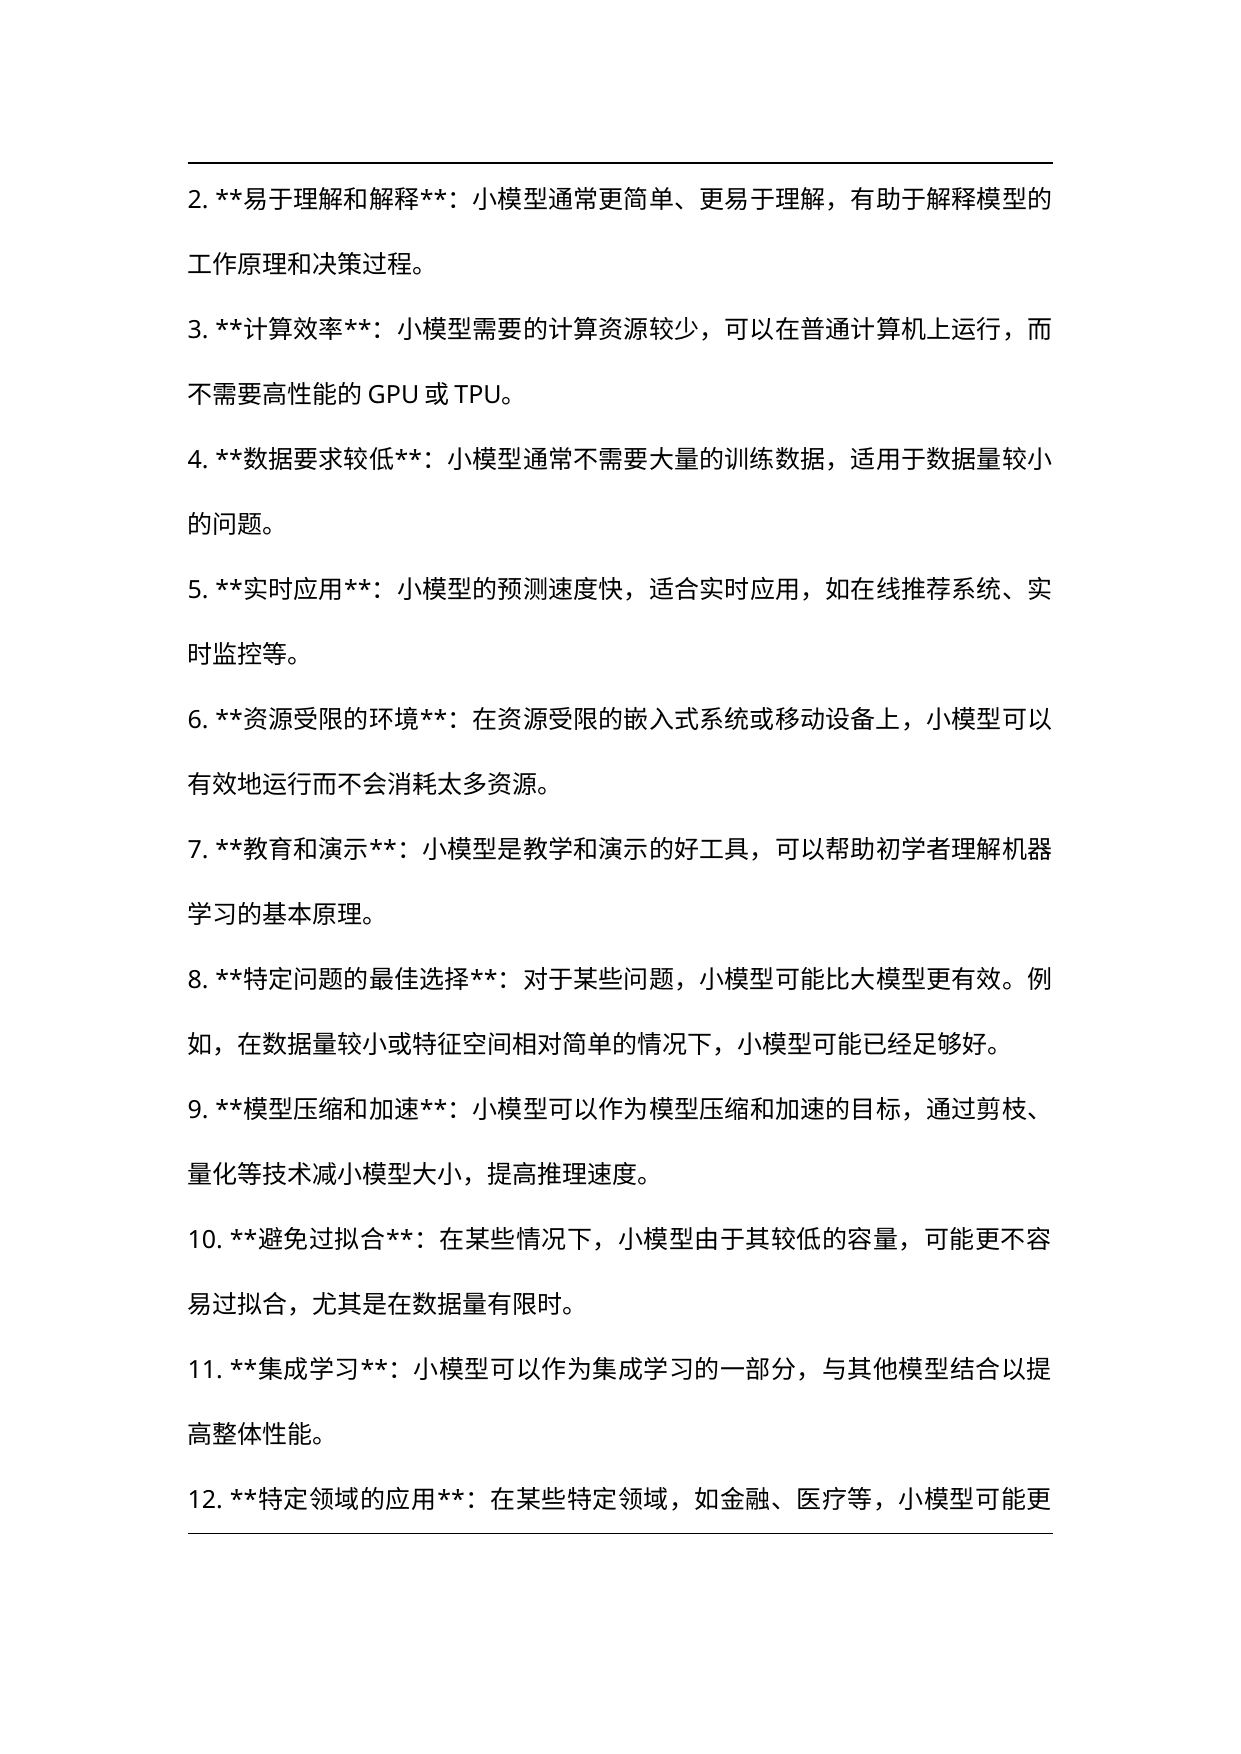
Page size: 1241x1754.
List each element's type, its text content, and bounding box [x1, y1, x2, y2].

text 3. **计算效率**：小模型需要的计算资源较少，可以在普通计算机上运行，而不需要高性能的GPU或TPU。 [187, 296, 1053, 426]
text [187, 1462, 1053, 1534]
text 6. **资源受限的环境**：在资源受限的嵌入式系统或移动设备上，小模型可以有效地运行而不会消耗太多资源。 [187, 686, 1053, 816]
text 8. **特定问题的最佳选择**：对于某些问题，小模型可能比大模型更有效。例如，在数据量较小或特征空间相对简单的情况下，小模型可能已经足够好。 [187, 946, 1053, 1076]
text 2. **易于理解和解释**：小模型通常更简单、更易于理解，有助于解释模型的工作原理和决策过程。 [187, 163, 1053, 296]
text 9. **模型压缩和加速**：小模型可以作为模型压缩和加速的目标，通过剪枝、量化等技术减小模型大小，提高推理速度。 [187, 1076, 1053, 1206]
text 7. **教育和演示**：小模型是教学和演示的好工具，可以帮助初学者理解机器学习的基本原理。 [187, 816, 1053, 946]
text 5. **实时应用**：小模型的预测速度快，适合实时应用，如在线推荐系统、实时监控等。 [187, 556, 1053, 686]
text 11. **集成学习**：小模型可以作为集成学习的一部分，与其他模型结合以提高整体性能。 [187, 1336, 1053, 1462]
text 10. **避免过拟合**：在某些情况下，小模型由于其较低的容量，可能更不容易过拟合，尤其是在数据量有限时。 [187, 1206, 1053, 1336]
text 4. **数据要求较低**：小模型通常不需要大量的训练数据，适用于数据量较小的问题。 [187, 426, 1053, 556]
